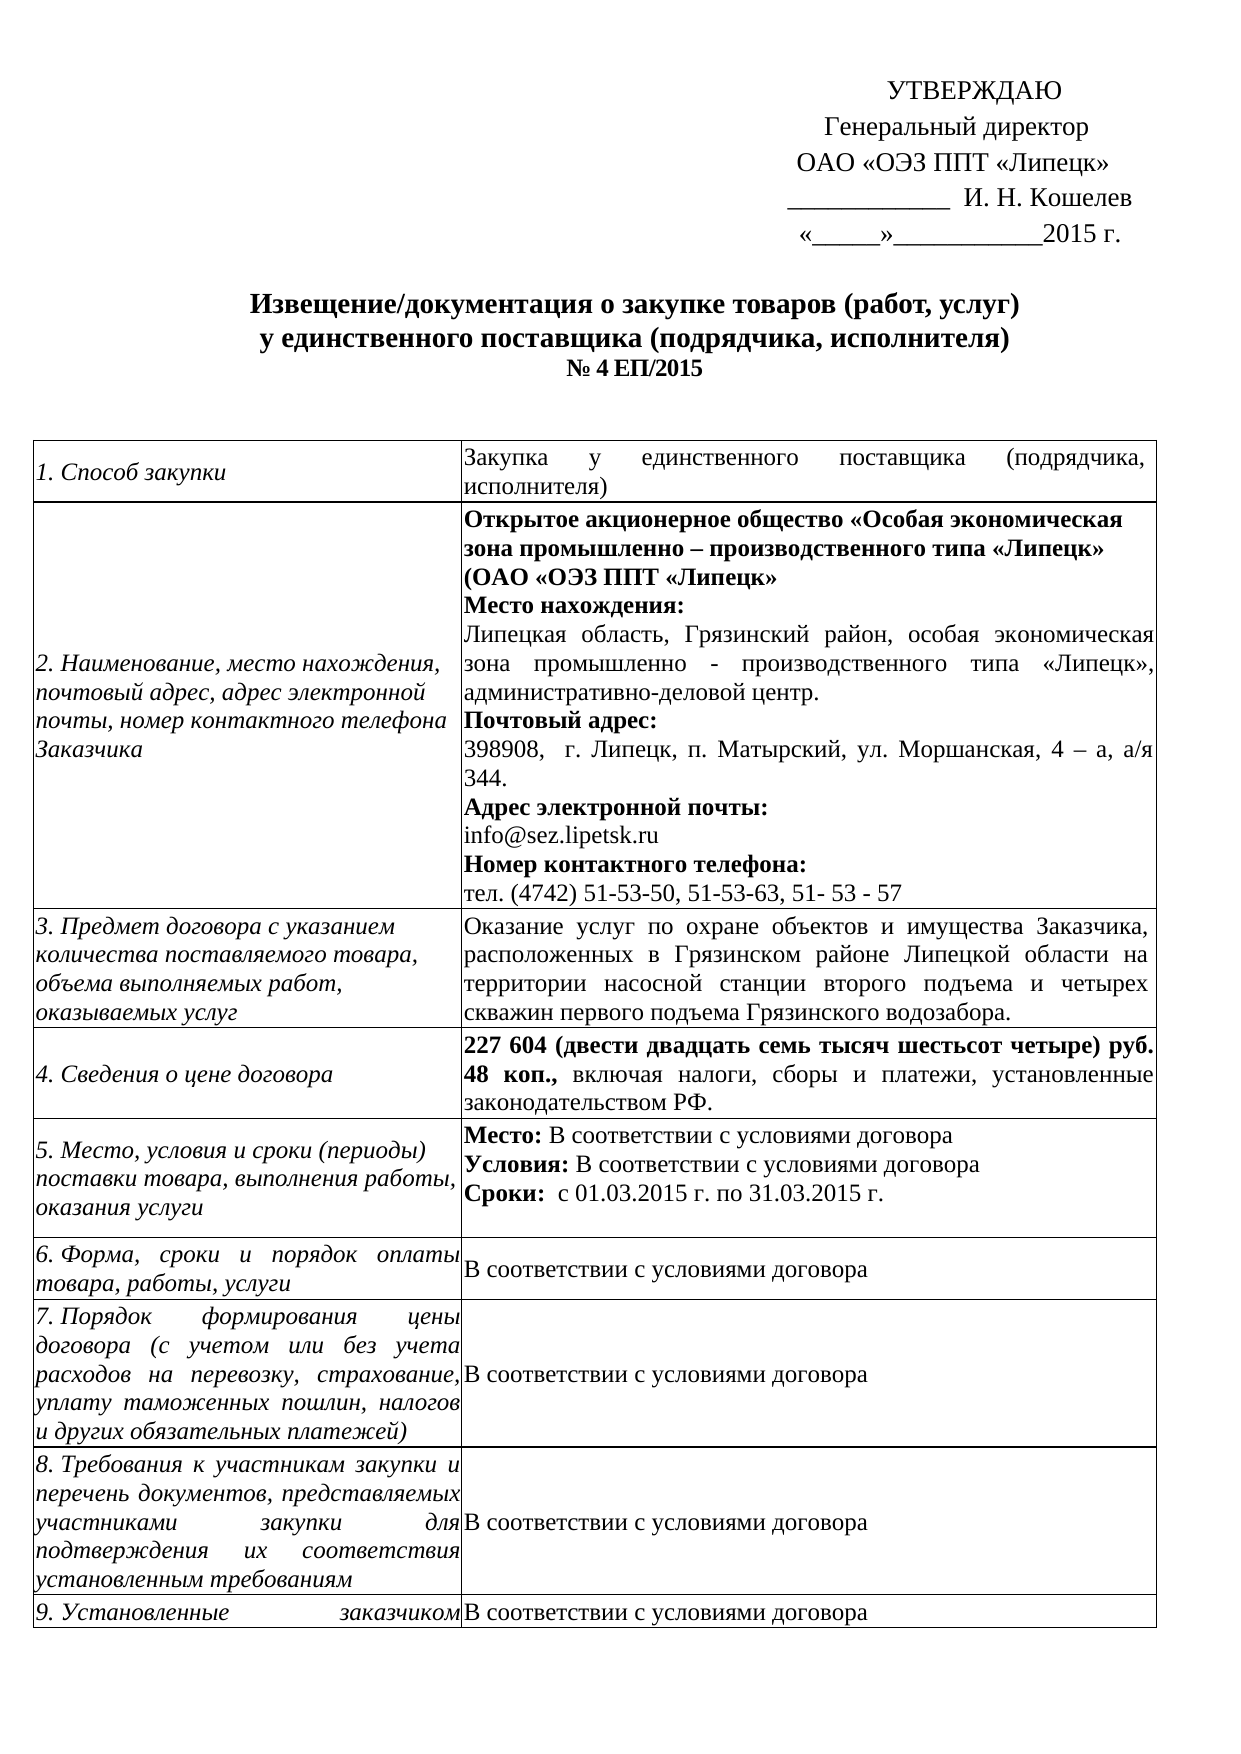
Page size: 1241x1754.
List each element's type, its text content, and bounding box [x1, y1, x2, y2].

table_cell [462, 1595, 1156, 1627]
table_cell Открытое акционерное общество «Особая экономическая зона промышленно – производственного типа «Липецк» (ОАО «ОЭЗ ППТ «Липецк» Место нахождения: Липецкая область, Грязинский район, особая экономическая зона промышленно - производственного типа «Липецк», административно-деловой центр. Почтовый адрес: 398908, г. Липецк, п. Матырский, ул. Моршанская, 4 – а, а/я 344. Адрес электронной почты: info@sez.lipetsk.ru Номер контактного телефона: тел. (4742) 51-53-50, 51-53-63, 51- 53 - 57 [462, 503, 1156, 908]
table_cell 8. Требования к участникам закупки и перечень документов, представляемых участниками закупки для подтверждения их соответствия установленным требованиям [34, 1448, 461, 1594]
table_cell 7. Порядок формирования цены договора (с учетом или без учета расходов на перевозку, страхование, уплату таможенных пошлин, налогов и других обязательных платежей) [34, 1300, 461, 1446]
text Генеральный директор [664, 110, 1181, 141]
text у единственного поставщика (подрядчика, исполнителя) [89, 320, 1181, 353]
table_header 1. Способ закупки [34, 441, 461, 501]
table_cell В соответствии с условиями договора [462, 1238, 1156, 1298]
table_cell 6. Форма, сроки и порядок оплаты товара, работы, услуги [34, 1238, 461, 1298]
text ОАО «ОЭЗ ППТ «Липецк» [664, 146, 1181, 177]
table_cell Оказание услуг по охране объектов и имущества Заказчика, расположенных в Грязинском районе Липецкой области на территории насосной станции второго подъема и четырех скважин первого подъема Грязинского водозабора. [462, 909, 1156, 1027]
table_cell Место: В соответствии с условиями договора Условия: В соответствии с условиями договора Сроки: с 01.03.2015 г. по 31.03.2015 г. [462, 1119, 1156, 1237]
table_cell 2. Наименование, место нахождения, почтовый адрес, адрес электронной почты, номер контактного телефона Заказчика [34, 503, 461, 908]
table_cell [34, 1595, 461, 1627]
table_cell В соответствии с условиями договора [462, 1448, 1156, 1594]
table_cell В соответствии с условиями договора [462, 1300, 1156, 1446]
text ____________ И. Н. Кошелев [664, 181, 1181, 213]
table_cell 5. Место, условия и сроки (периоды) поставки товара, выполнения работы, оказания услуги [34, 1119, 461, 1237]
text Извещение/документация о закупке товаров (работ, услуг) [89, 286, 1181, 320]
text УТВЕРЖДАЮ [724, 74, 1181, 105]
table_cell 4. Сведения о цене договора [34, 1028, 461, 1118]
text «_____»___________2015 г. [664, 217, 1181, 248]
text № 4 ЕП/2015 [89, 353, 1181, 382]
table_cell 3. Предмет договора с указанием количества поставляемого товара, объема выполняемых работ, оказываемых услуг [34, 909, 461, 1027]
table_header Закупка у единственного поставщика (подрядчика, исполнителя) [462, 441, 1156, 501]
table_cell 227 604 (двести двадцать семь тысяч шестьсот четыре) руб. 48 коп., включая налоги, сборы и платежи, установленные законодательством РФ. [462, 1028, 1156, 1118]
